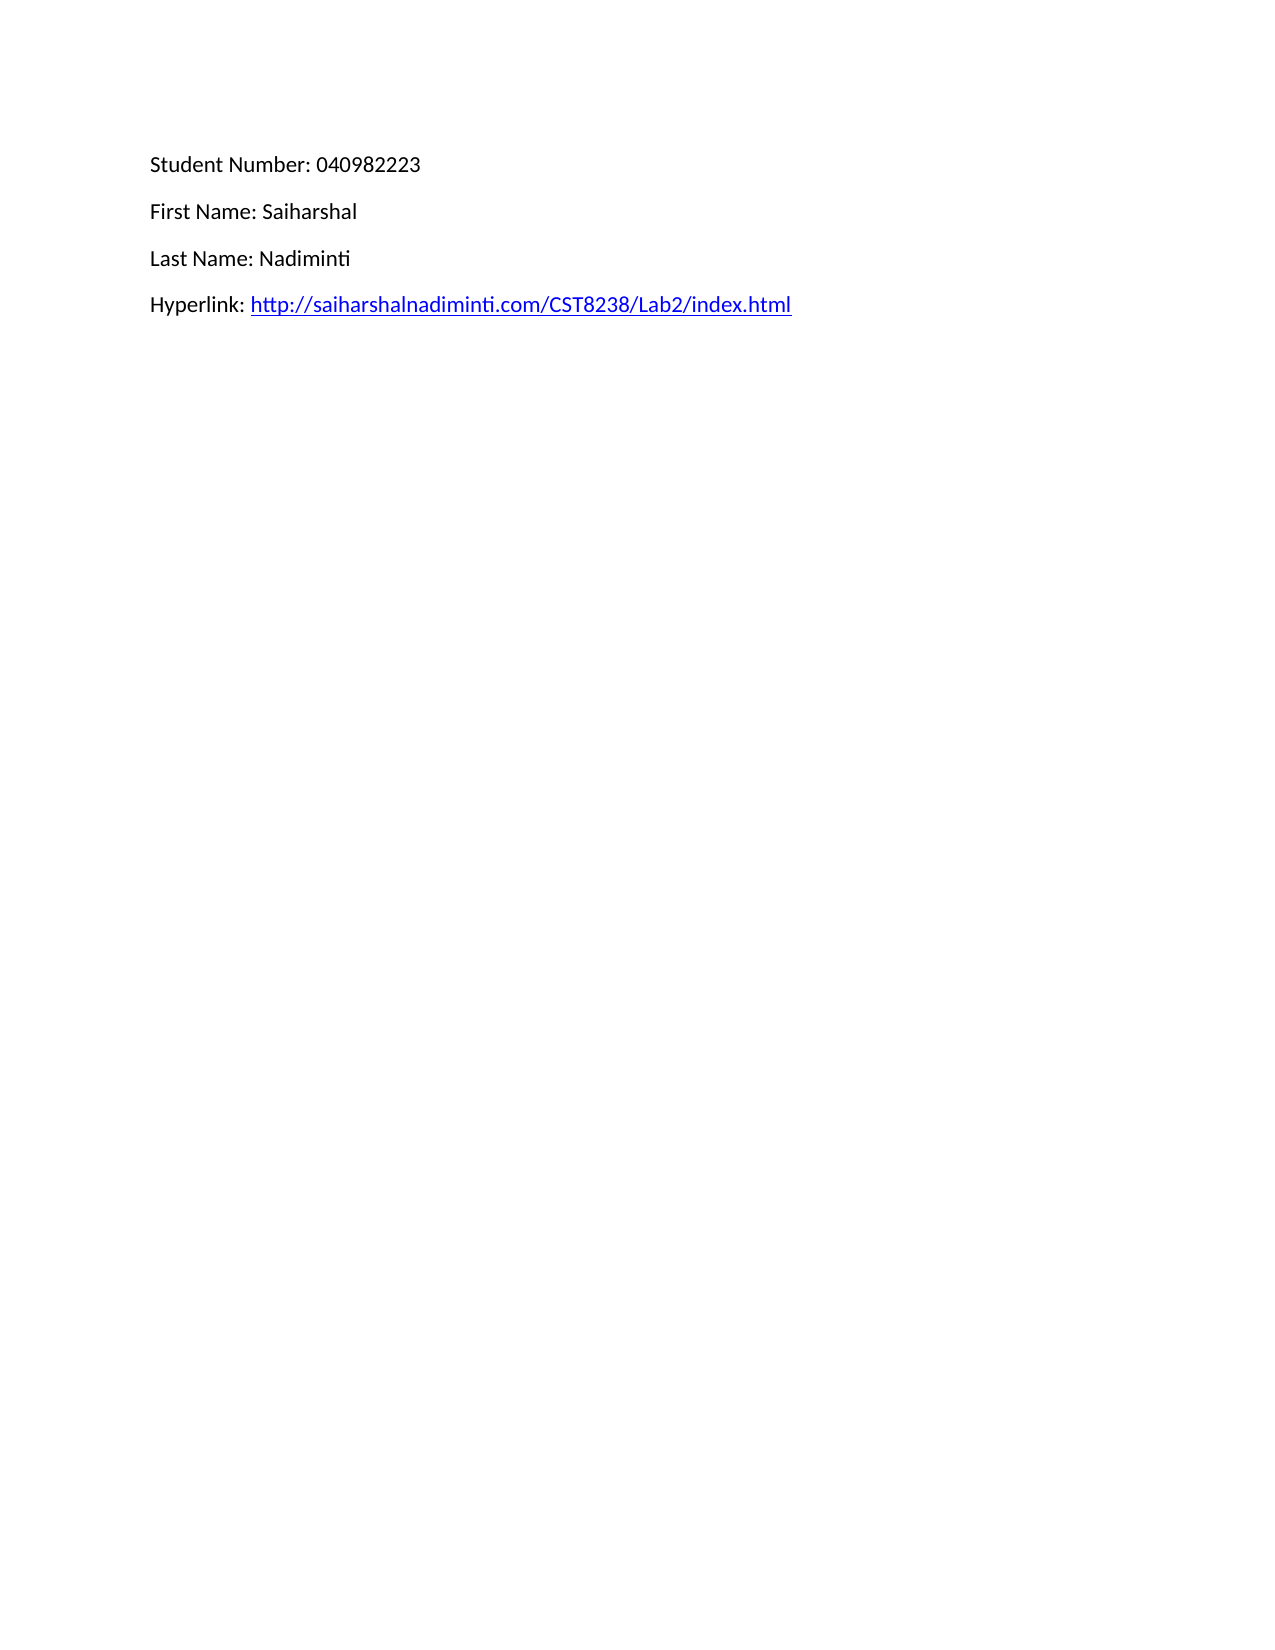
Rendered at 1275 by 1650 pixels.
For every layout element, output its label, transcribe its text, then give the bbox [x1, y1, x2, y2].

text Hyperlink: http://saiharshalnadiminti.com/CST8238/Lab2/index.html [150, 291, 1125, 319]
text Last Name: Nadiminti [150, 244, 1125, 272]
text First Name: Saiharshal [150, 197, 1125, 225]
text Student Number: 040982223 [150, 150, 1125, 178]
